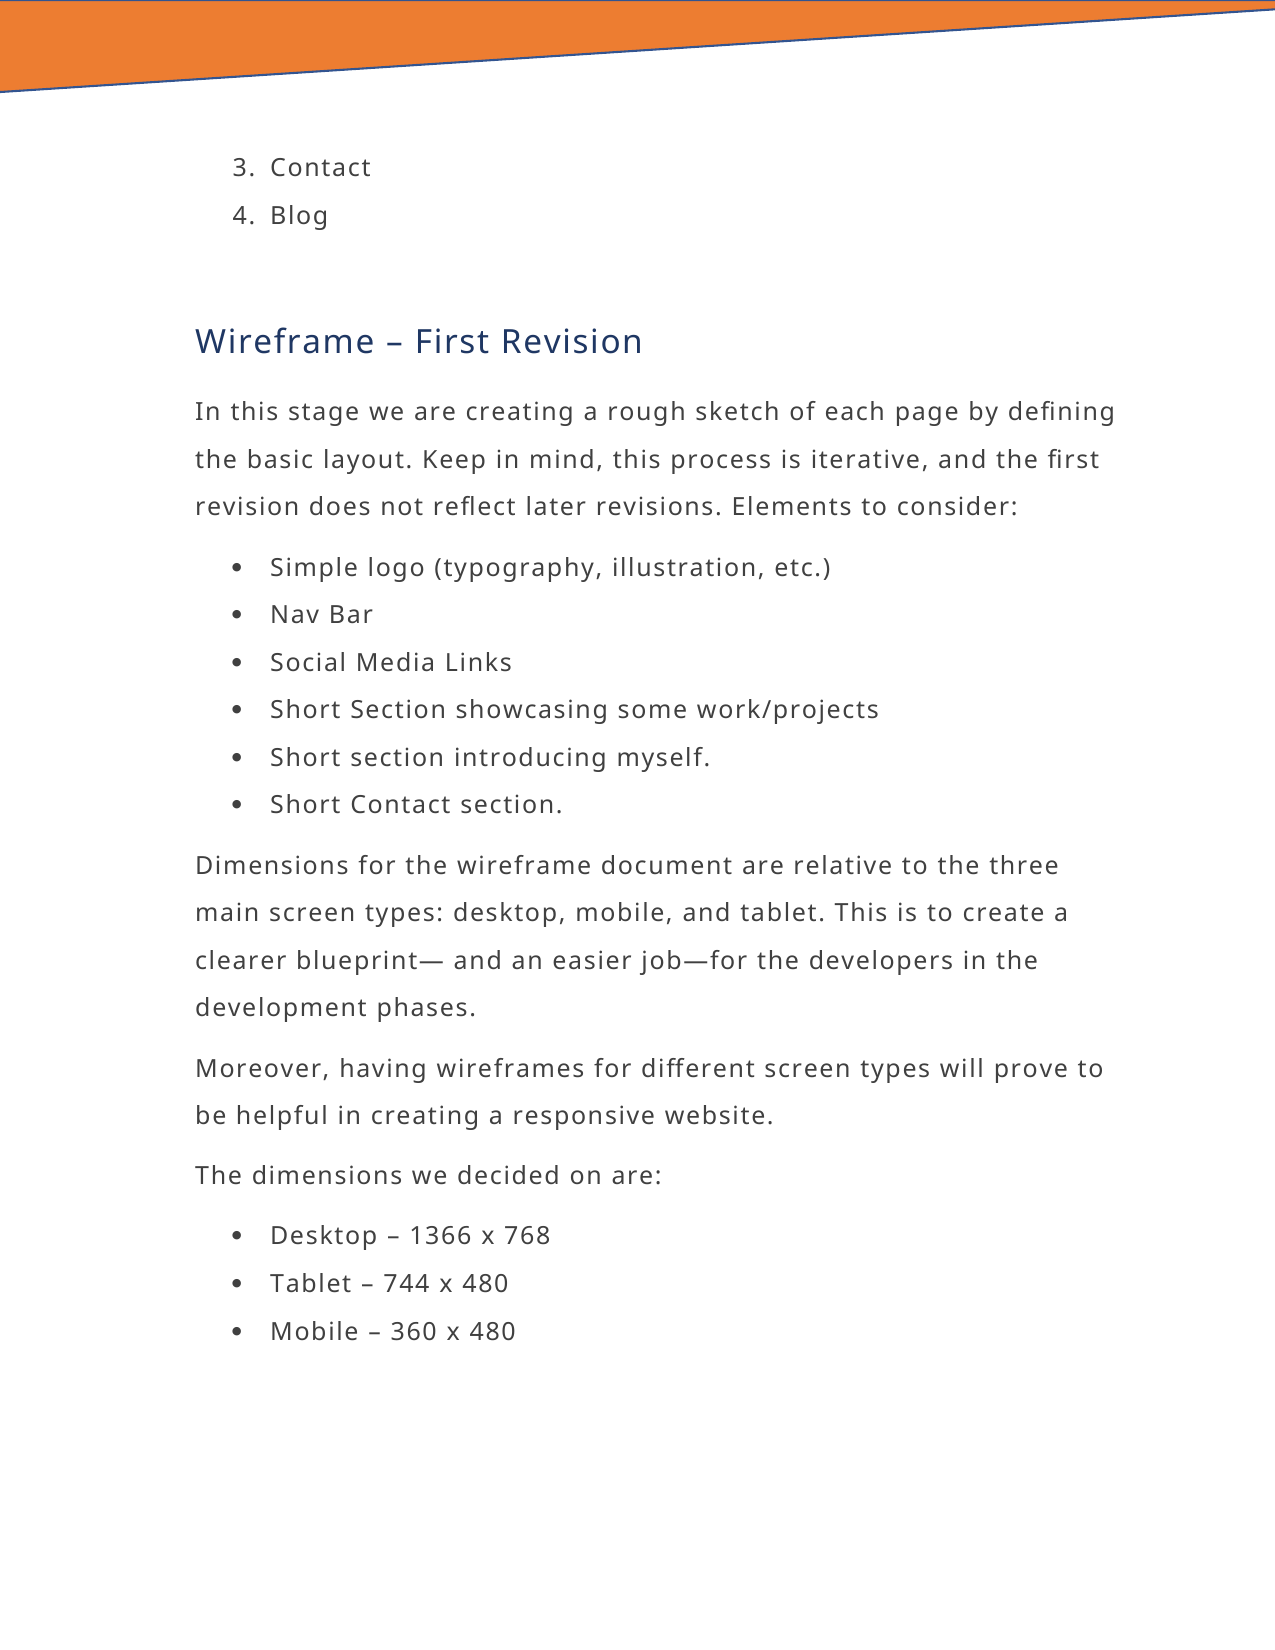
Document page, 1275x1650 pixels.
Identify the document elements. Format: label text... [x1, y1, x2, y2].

text Moreover, having wireframes for different screen types will prove to be helpful in creating a responsive website. [195, 1050, 1125, 1132]
list Desktop – 1366 x 768 [232, 1218, 1125, 1252]
list Tablet – 744 x 480 [232, 1266, 1125, 1300]
text The dimensions we decided on are: [195, 1158, 1125, 1192]
list Blog [232, 198, 1125, 232]
text Dimensions for the wireframe document are relative to the three main screen types: desktop, mobile, and tablet. This is to create a clearer blueprint— and an easier job—for the developers in the development phases. [195, 847, 1125, 1024]
list Nav Bar [232, 597, 1125, 631]
list Short section introducing myself. [232, 739, 1125, 774]
list Social Media Links [232, 644, 1125, 678]
list Short Section showcasing some work/projects [232, 692, 1125, 726]
list Mobile – 360 x 480 [232, 1313, 1125, 1347]
list Contact [232, 150, 1125, 184]
text In this stage we are creating a rough sketch of each page by defining the basic layout. Keep in mind, this process is iterative, and the first revision does not reflect later revisions. Elements to consider: [195, 394, 1125, 523]
list Short Contact section. [232, 787, 1125, 821]
list Simple logo (typography, illustration, etc.) [232, 549, 1125, 583]
subtitle Wireframe – First Revision [195, 318, 1125, 363]
